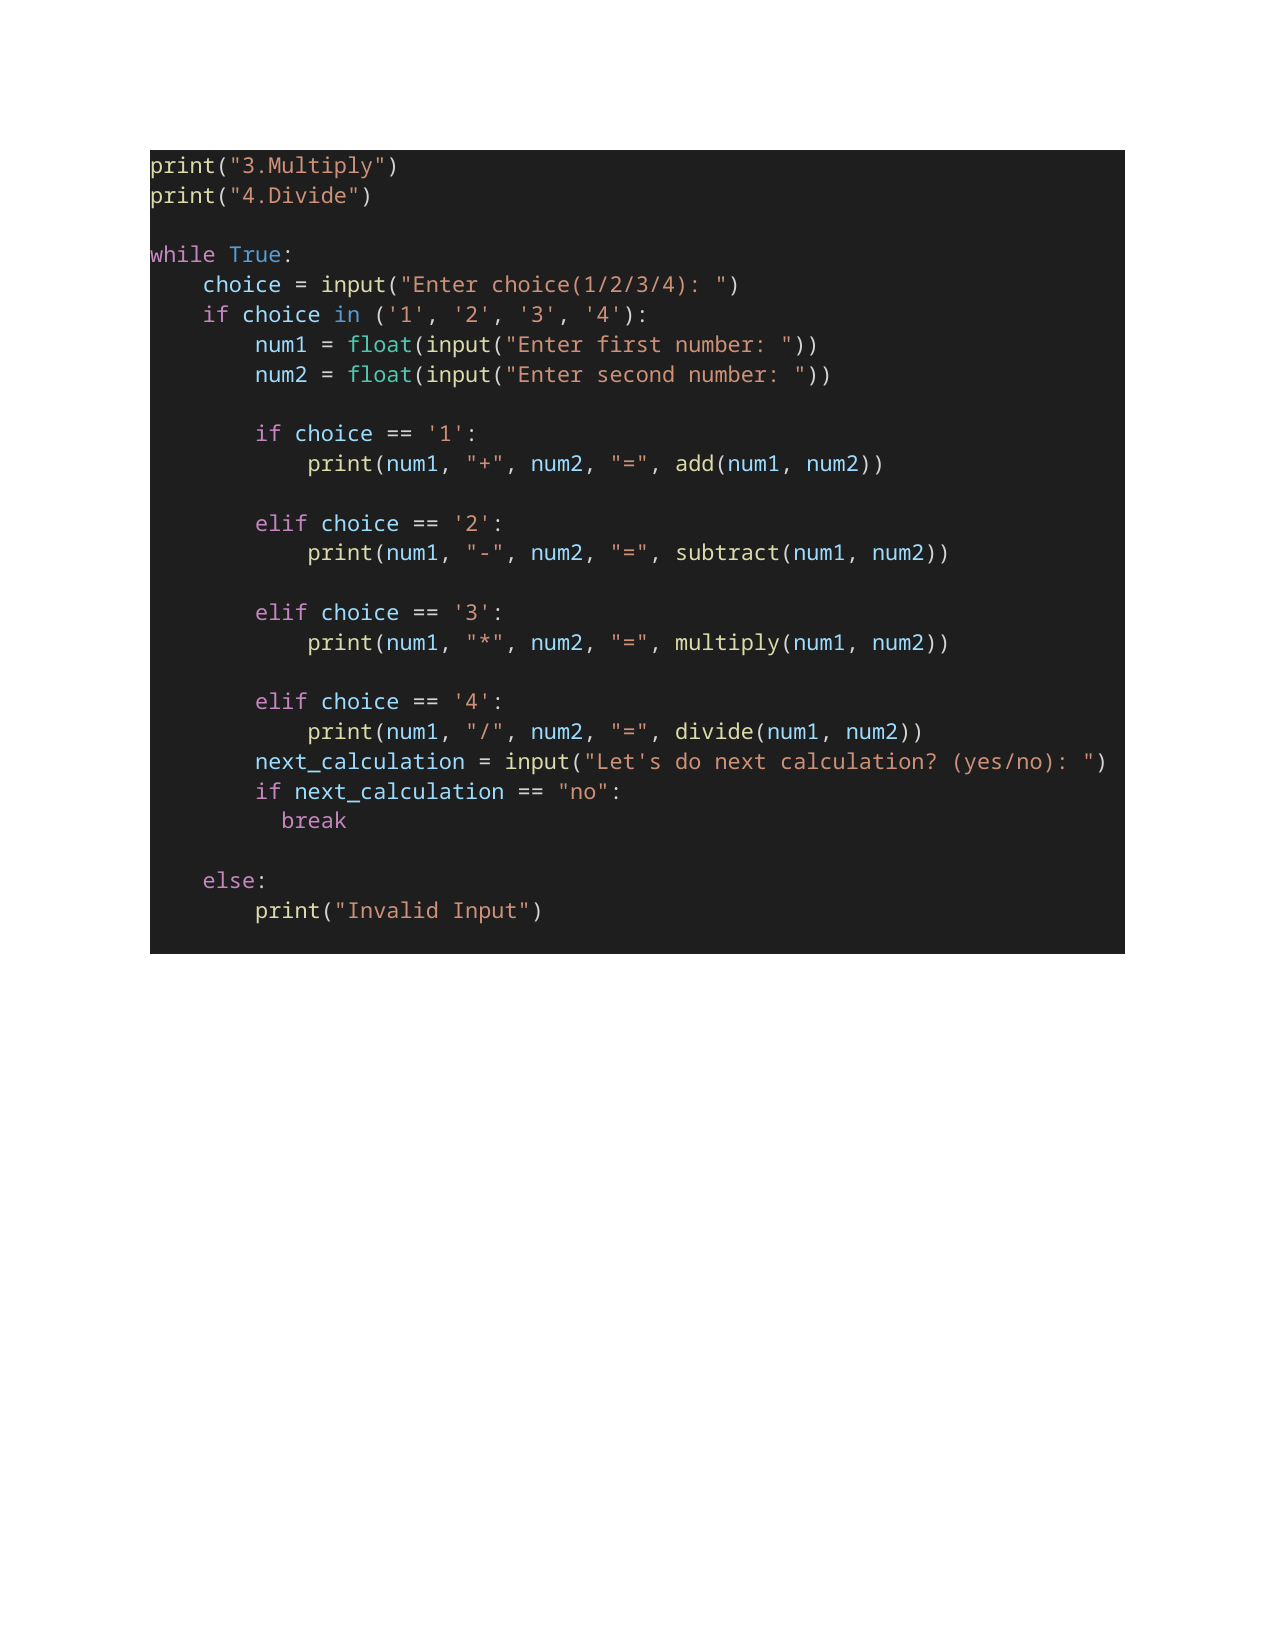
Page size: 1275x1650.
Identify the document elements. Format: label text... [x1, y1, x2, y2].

text elif choice == '2': [150, 507, 1125, 537]
text if next_calculation == "no": [150, 776, 1125, 805]
text if choice == '1': [150, 418, 1125, 448]
text print(num1, "*", num2, "=", multiply(num1, num2)) [150, 627, 1125, 656]
text print(num1, "-", num2, "=", subtract(num1, num2)) [150, 537, 1125, 567]
text print("4.Divide") [150, 180, 1125, 209]
text choice = input("Enter choice(1/2/3/4): ") [150, 269, 1125, 299]
text print(num1, "+", num2, "=", add(num1, num2)) [150, 448, 1125, 478]
text next_calculation = input("Let's do next calculation? (yes/no): ") [150, 746, 1125, 776]
text break [150, 805, 1125, 835]
text if choice in ('1', '2', '3', '4'): [150, 299, 1125, 329]
text print("3.Multiply") [150, 150, 1125, 180]
text else: [150, 865, 1125, 895]
text elif choice == '3': [150, 597, 1125, 627]
text while True: [150, 239, 1125, 269]
text print("Invalid Input") [150, 895, 1125, 924]
text num2 = float(input("Enter second number: ")) [150, 358, 1125, 388]
text print(num1, "/", num2, "=", divide(num1, num2)) [150, 716, 1125, 746]
text num1 = float(input("Enter first number: ")) [150, 329, 1125, 358]
text elif choice == '4': [150, 686, 1125, 716]
